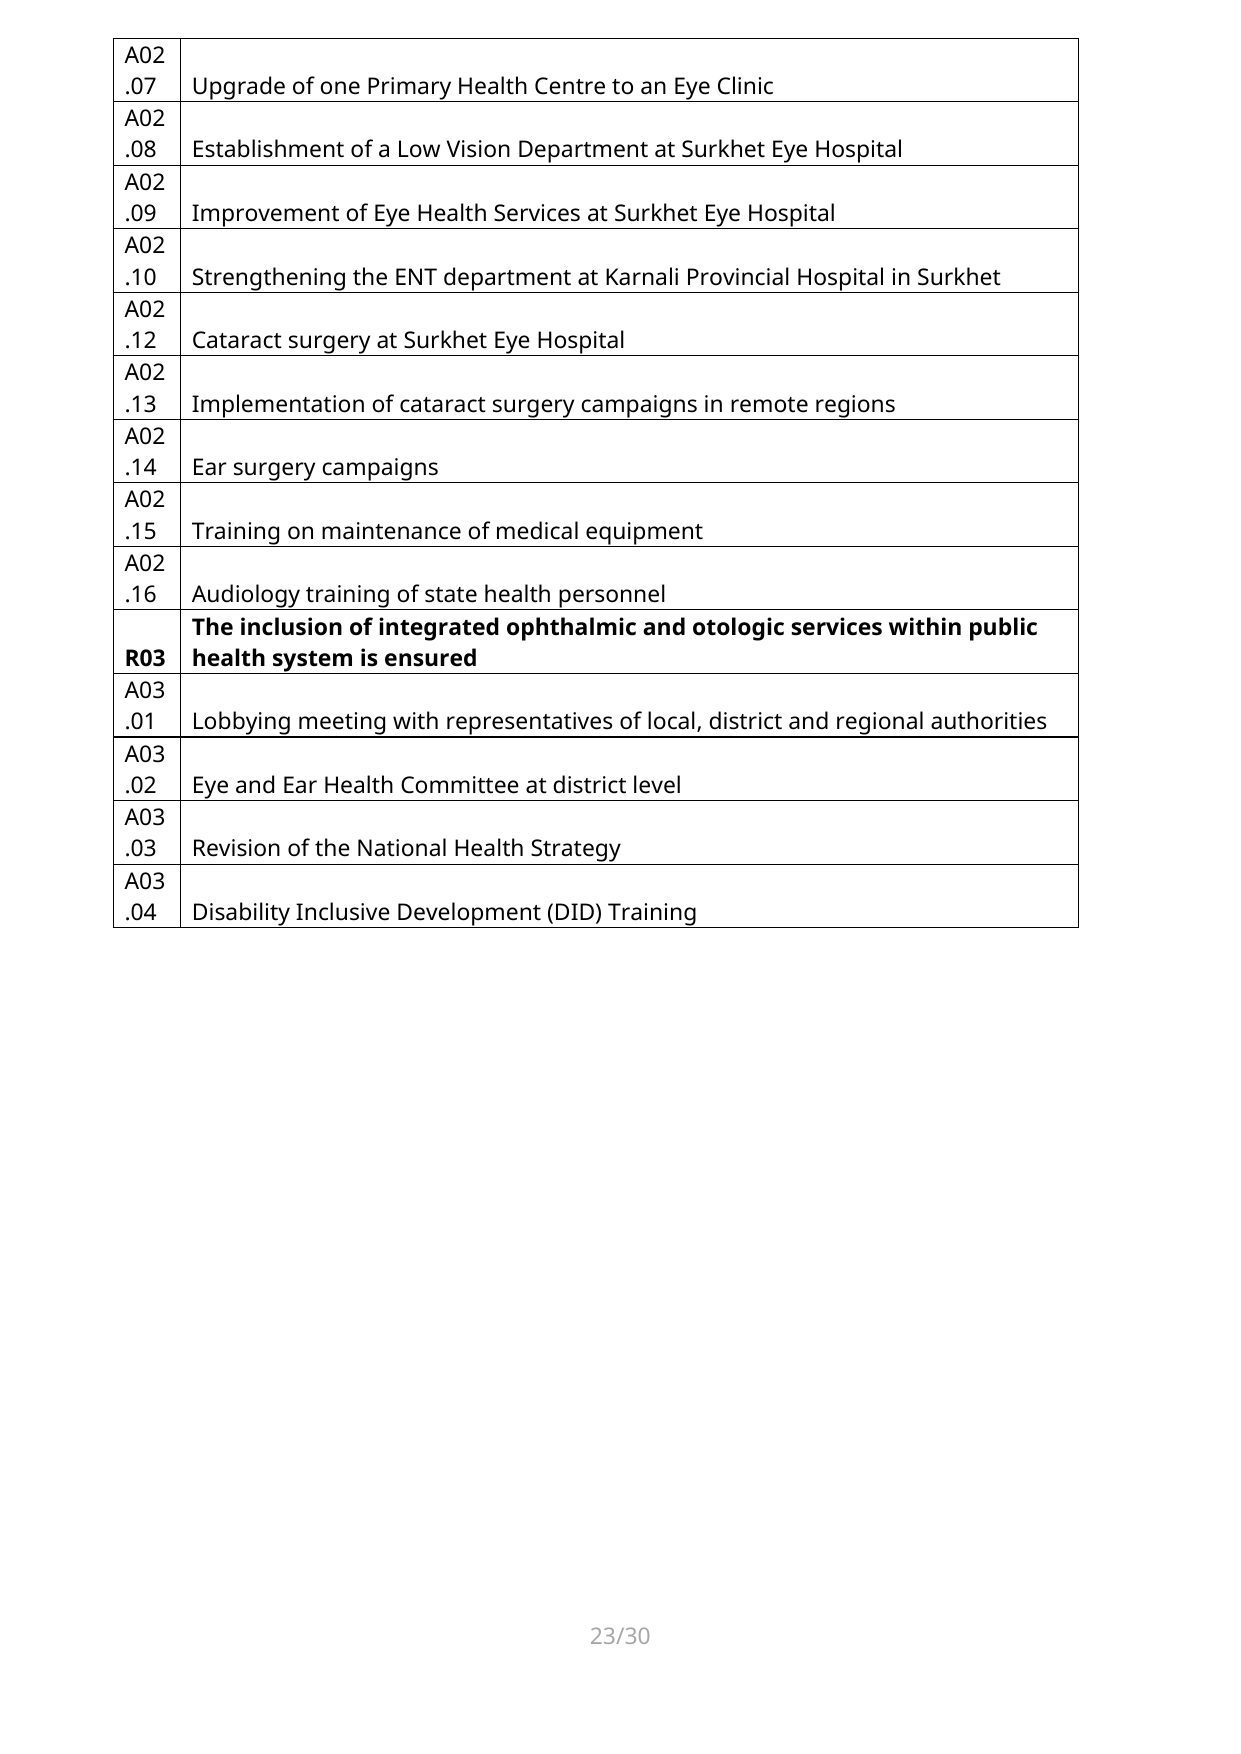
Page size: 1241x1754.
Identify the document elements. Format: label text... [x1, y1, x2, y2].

table_cell A03.04 [114, 865, 180, 927]
table_cell A02.14 [114, 420, 180, 482]
table_cell Establishment of a Low Vision Department at Surkhet Eye Hospital [181, 102, 1078, 164]
table_cell The inclusion of integrated ophthalmic and otologic services within public health system is ensured [181, 610, 1078, 673]
table_cell A03.02 [114, 738, 180, 800]
table_cell A02.08 [114, 102, 180, 164]
table_cell A02.16 [114, 547, 180, 609]
table_cell A02.07 [114, 39, 180, 101]
table_cell Lobbying meeting with representatives of local, district and regional authorities [181, 674, 1078, 736]
table_cell Training on maintenance of medical equipment [181, 483, 1078, 546]
table_cell A02.09 [114, 166, 180, 228]
table_cell Implementation of cataract surgery campaigns in remote regions [181, 356, 1078, 419]
table_cell A02.10 [114, 229, 180, 292]
table_cell Cataract surgery at Surkhet Eye Hospital [181, 293, 1078, 355]
table_cell A03.01 [114, 674, 180, 736]
table_cell Audiology training of state health personnel [181, 547, 1078, 609]
table_cell A02.12 [114, 293, 180, 355]
table_cell Strengthening the ENT department at Karnali Provincial Hospital in Surkhet [181, 229, 1078, 292]
table_cell R03 [114, 610, 180, 673]
table_cell Disability Inclusive Development (DID) Training [181, 865, 1078, 927]
table_cell A03.03 [114, 801, 180, 863]
table_cell Revision of the National Health Strategy [181, 801, 1078, 863]
table_cell Improvement of Eye Health Services at Surkhet Eye Hospital [181, 166, 1078, 228]
table_cell Eye and Ear Health Committee at district level [181, 738, 1078, 800]
table_cell Upgrade of one Primary Health Centre to an Eye Clinic [181, 39, 1078, 101]
table_cell A02.13 [114, 356, 180, 419]
table_cell A02.15 [114, 483, 180, 546]
table_cell Ear surgery campaigns [181, 420, 1078, 482]
